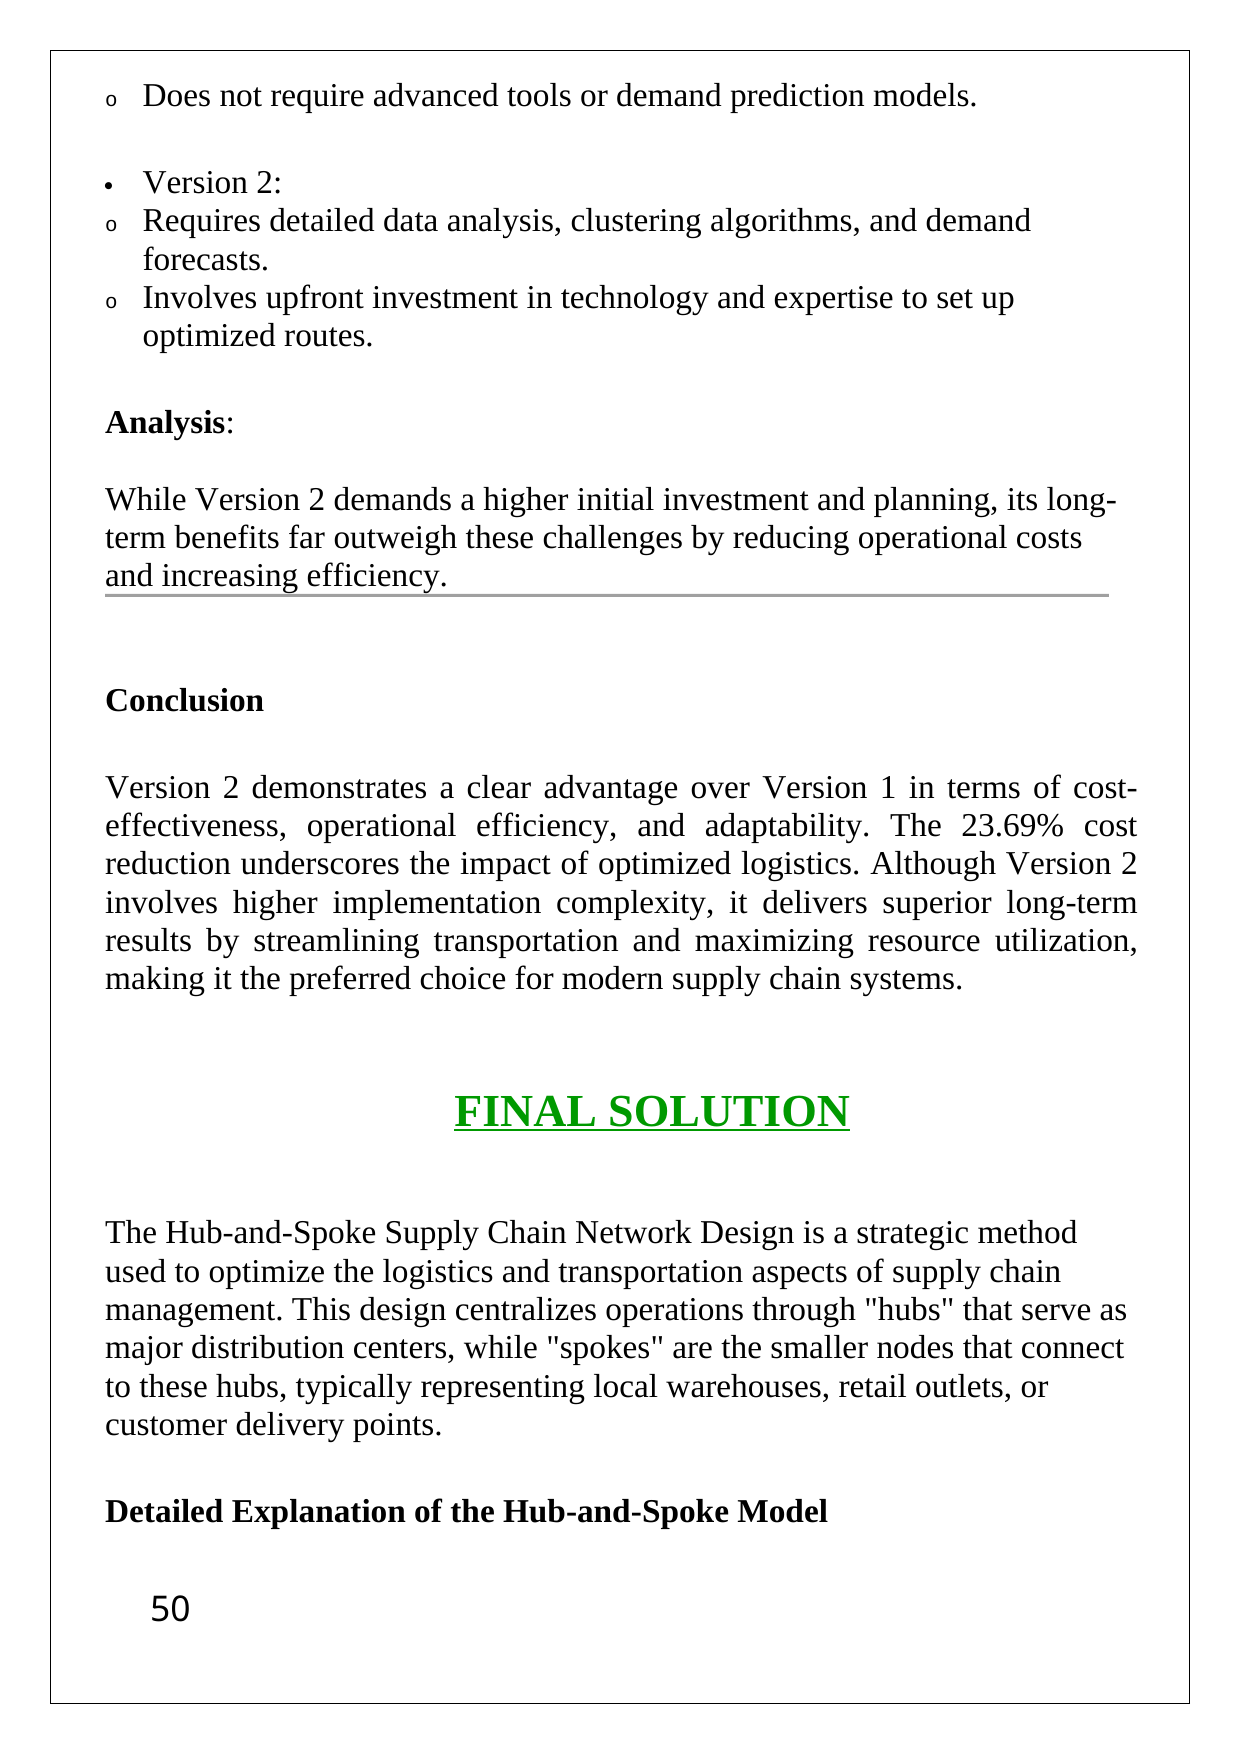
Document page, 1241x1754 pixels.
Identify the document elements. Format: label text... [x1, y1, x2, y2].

list Requires detailed data analysis, clustering algorithms, and demand forecasts. [105, 201, 1139, 277]
text The Hub-and-Spoke Supply Chain Network Design is a strategic method used to optimize the logistics and transportation aspects of supply chain management. This design centralizes operations through "hubs" that serve as major distribution centers, while "spokes" are the smaller nodes that connect to these hubs, typically representing local warehouses, retail outlets, or customer delivery points. [105, 1213, 1139, 1491]
text Analysis: While Version 2 demands a higher initial investment and planning, its long-term benefits far outweigh these challenges by reducing operational costs and increasing efficiency. [105, 402, 1139, 594]
list Version 2: [105, 162, 1139, 201]
text FINAL SOLUTION [150, 1083, 1154, 1136]
list Does not require advanced tools or demand prediction models. [105, 76, 1139, 162]
list Involves upfront investment in technology and expertise to set up optimized routes. [105, 277, 1139, 402]
text Version 2 demonstrates a clear advantage over Version 1 in terms of cost-effectiveness, operational efficiency, and adaptability. The 23.69% cost reduction underscores the impact of optimized logistics. Although Version 2 involves higher implementation complexity, it delivers superior long-term results by streamlining transportation and maximizing resource utilization, making it the preferred choice for modern supply chain systems. [105, 767, 1139, 997]
text Conclusion [105, 642, 1139, 767]
text Detailed Explanation of the Hub-and-Spoke Model [105, 1491, 1139, 1578]
